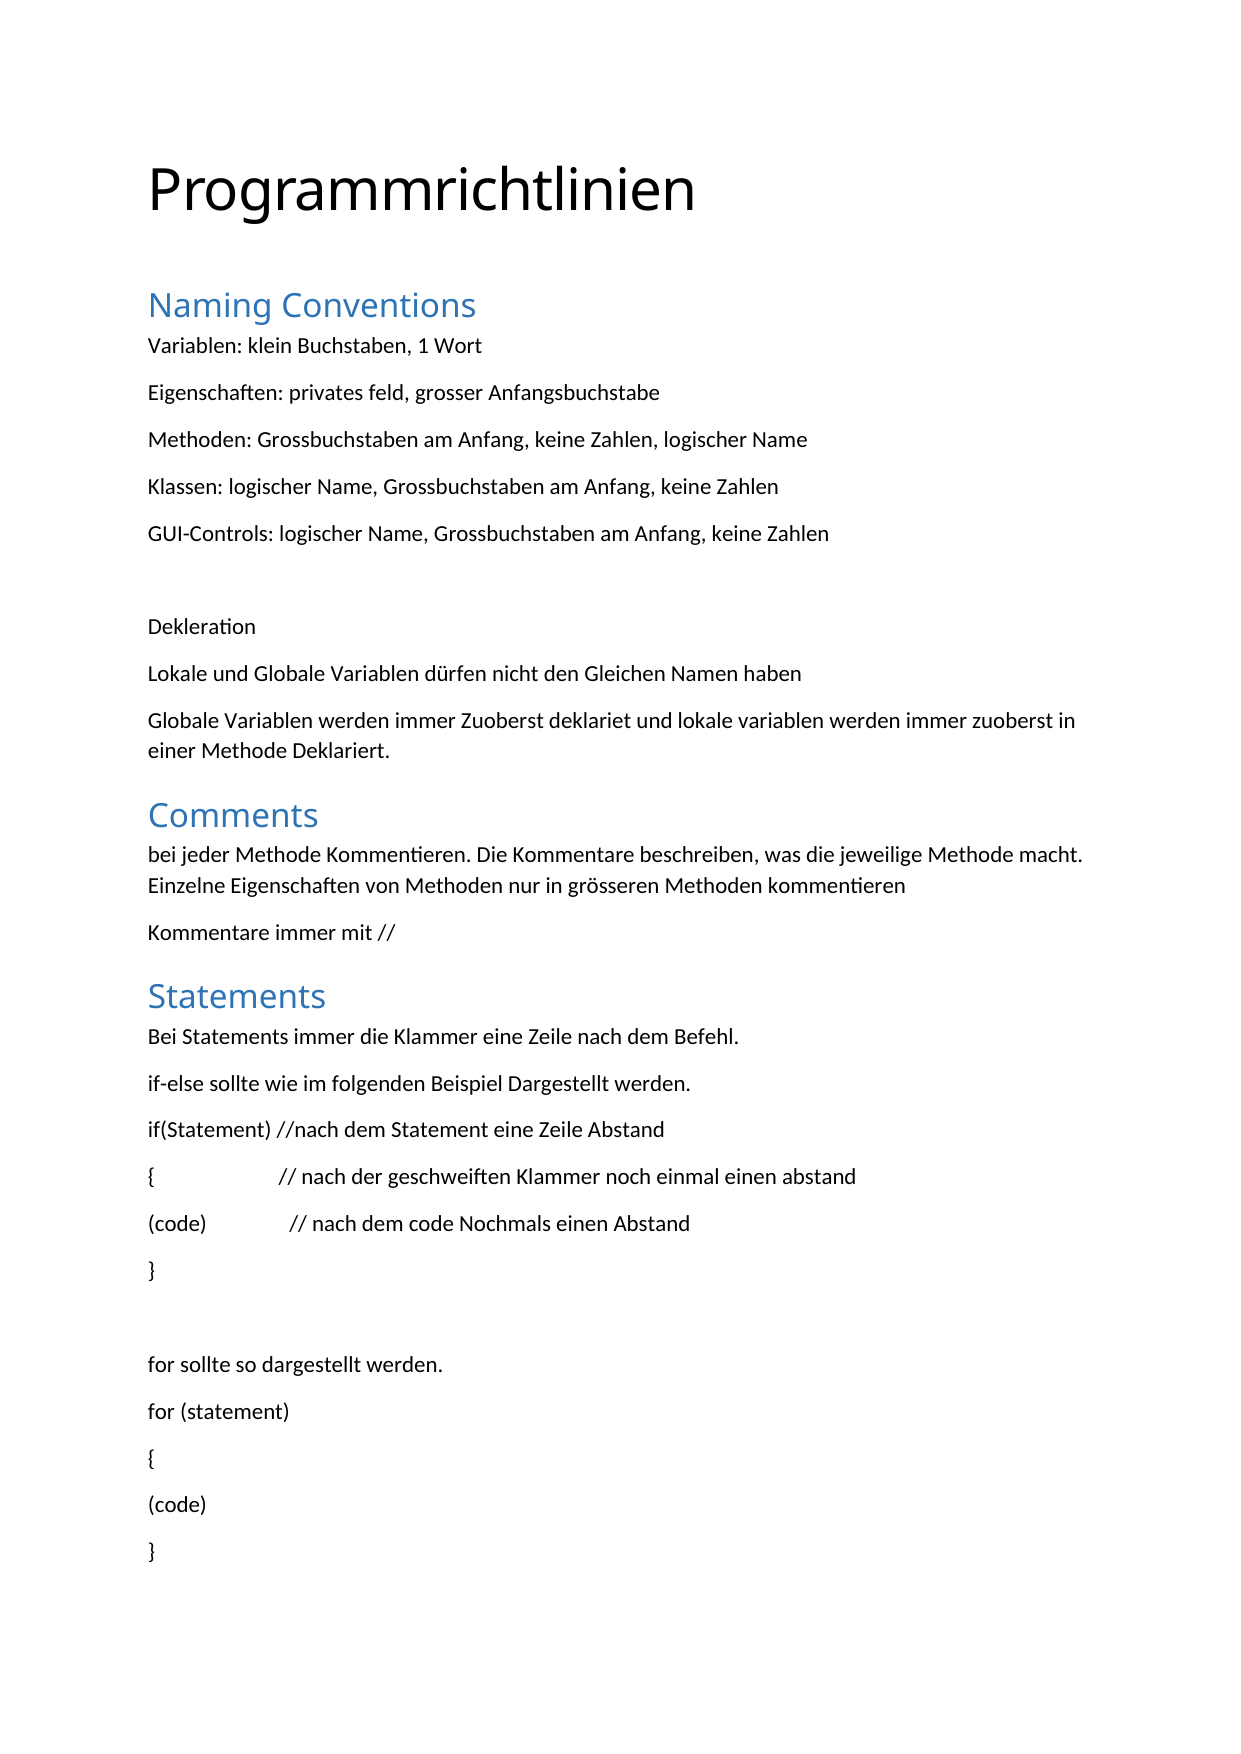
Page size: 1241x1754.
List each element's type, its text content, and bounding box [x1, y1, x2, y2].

text GUI-Controls: logischer Name, Grossbuchstaben am Anfang, keine Zahlen [148, 519, 1093, 547]
text Dekleration [148, 612, 1093, 641]
text { [148, 1444, 1093, 1472]
title Programmrichtlinien [148, 148, 1093, 227]
text Eigenschaften: privates feld, grosser Anfangsbuchstabe [148, 378, 1093, 406]
text } [148, 1537, 1093, 1566]
text if(Statement) //nach dem Statement eine Zeile Abstand [148, 1116, 1093, 1144]
text bei jeder Methode Kommentieren. Die Kommentare beschreiben, was die jeweilige Methode macht. Einzelne Eigenschaften von Methoden nur in grösseren Methoden kommentieren [148, 841, 1093, 899]
text if-else sollte wie im folgenden Beispiel Dargestellt werden. [148, 1069, 1093, 1097]
text Globale Variablen werden immer Zuoberst deklariet und lokale variablen werden immer zuoberst in einer Methode Deklariert. [148, 706, 1093, 764]
subtitle Comments [148, 792, 1093, 837]
text (code) // nach dem code Nochmals einen Abstand [148, 1209, 1093, 1237]
text Klassen: logischer Name, Grossbuchstaben am Anfang, keine Zahlen [148, 472, 1093, 500]
subtitle Statements [148, 973, 1093, 1018]
subtitle Naming Conventions [148, 282, 1093, 328]
text { // nach der geschweiften Klammer noch einmal einen abstand [148, 1162, 1093, 1191]
text Variablen: klein Buchstaben, 1 Wort [148, 331, 1093, 359]
text Kommentare immer mit // [148, 918, 1093, 946]
text Bei Statements immer die Klammer eine Zeile nach dem Befehl. [148, 1022, 1093, 1050]
text (code) [148, 1491, 1093, 1519]
text for sollte so dargestellt werden. [148, 1350, 1093, 1378]
text Methoden: Grossbuchstaben am Anfang, keine Zahlen, logischer Name [148, 425, 1093, 453]
text for (statement) [148, 1397, 1093, 1425]
text } [148, 1256, 1093, 1284]
text Lokale und Globale Variablen dürfen nicht den Gleichen Namen haben [148, 659, 1093, 687]
